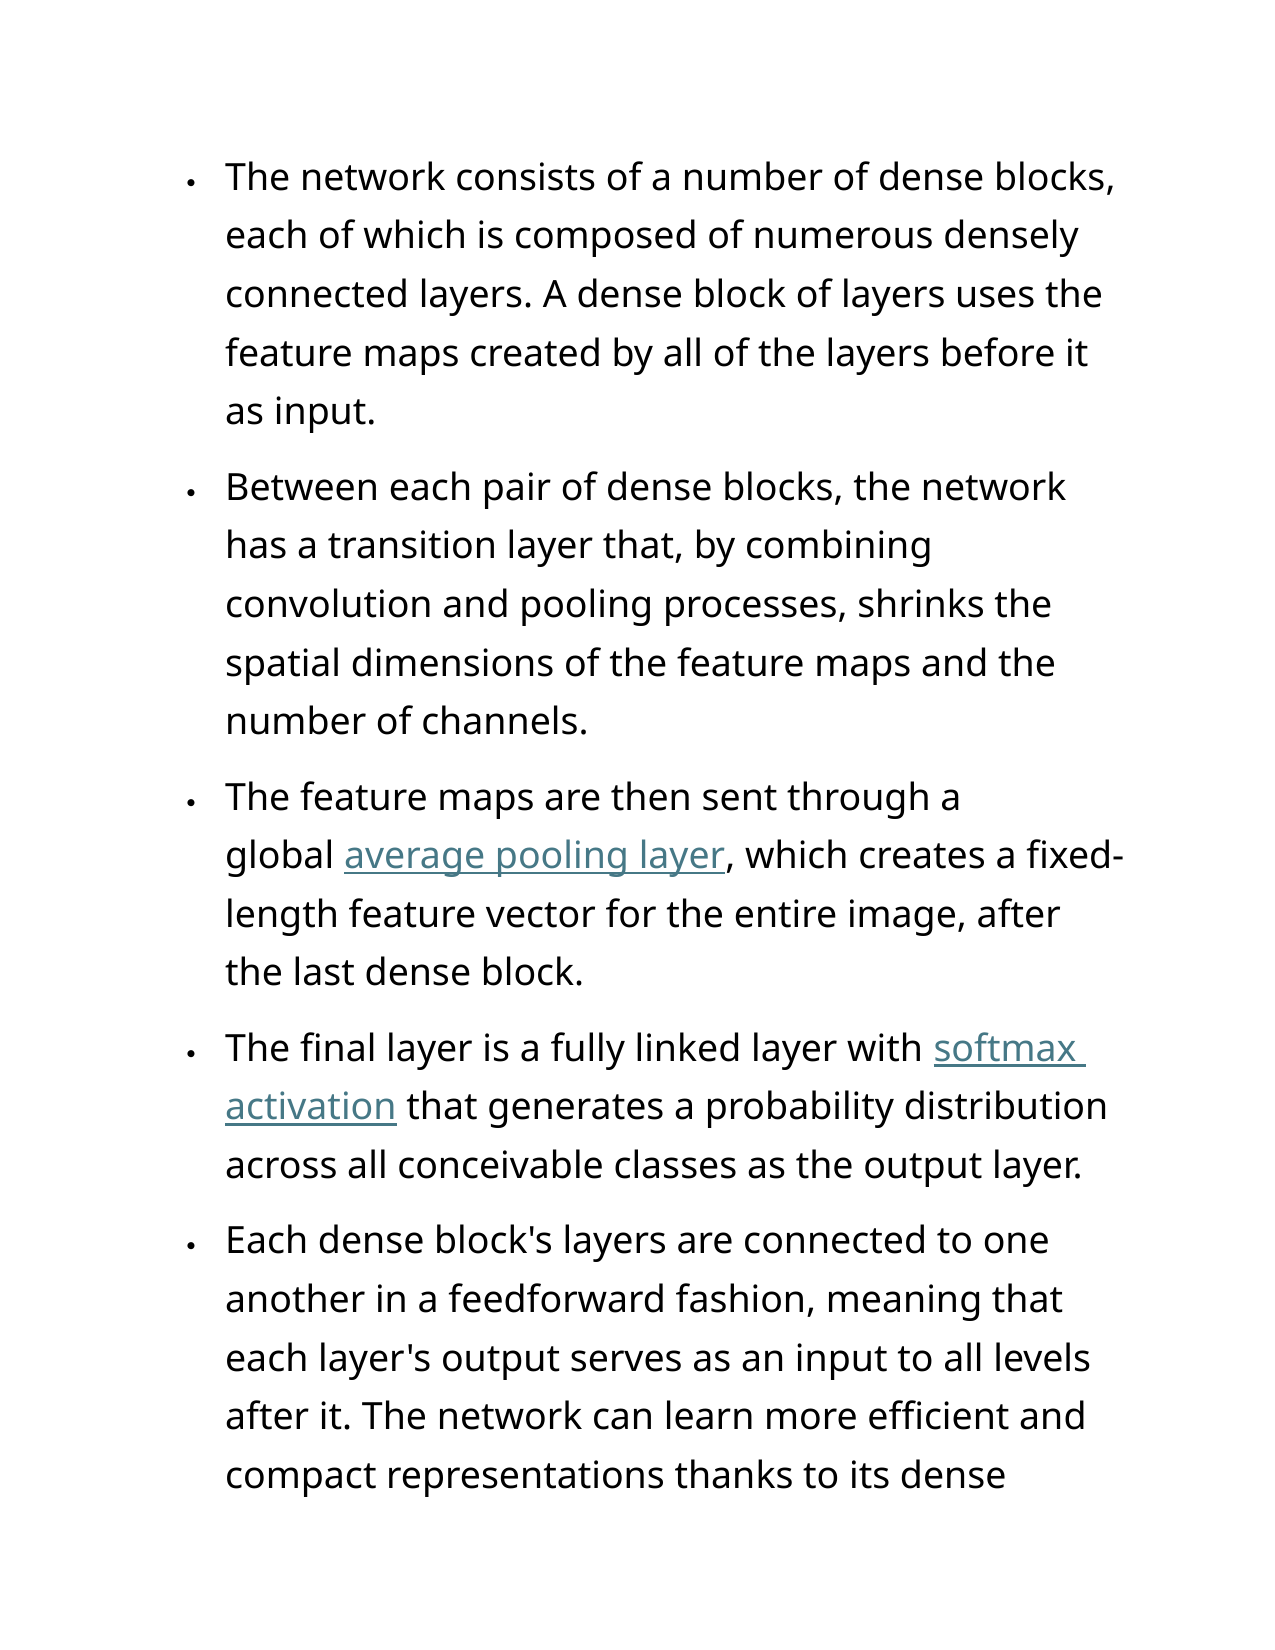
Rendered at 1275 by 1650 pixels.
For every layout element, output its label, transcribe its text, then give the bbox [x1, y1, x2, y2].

list The feature maps are then sent through a global average pooling layer, which creates a fixed-length feature vector for the entire image, after the last dense block. [187, 770, 1125, 997]
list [187, 1214, 1125, 1499]
list The final layer is a fully linked layer with softmax activation that generates a probability distribution across all conceivable classes as the output layer. [187, 1021, 1125, 1189]
list The network consists of a number of dense blocks, each of which is composed of numerous densely connected layers. A dense block of layers uses the feature maps created by all of the layers before it as input. [187, 150, 1125, 436]
list Between each pair of dense blocks, the network has a transition layer that, by combining convolution and pooling processes, shrinks the spatial dimensions of the feature maps and the number of channels. [187, 460, 1125, 746]
